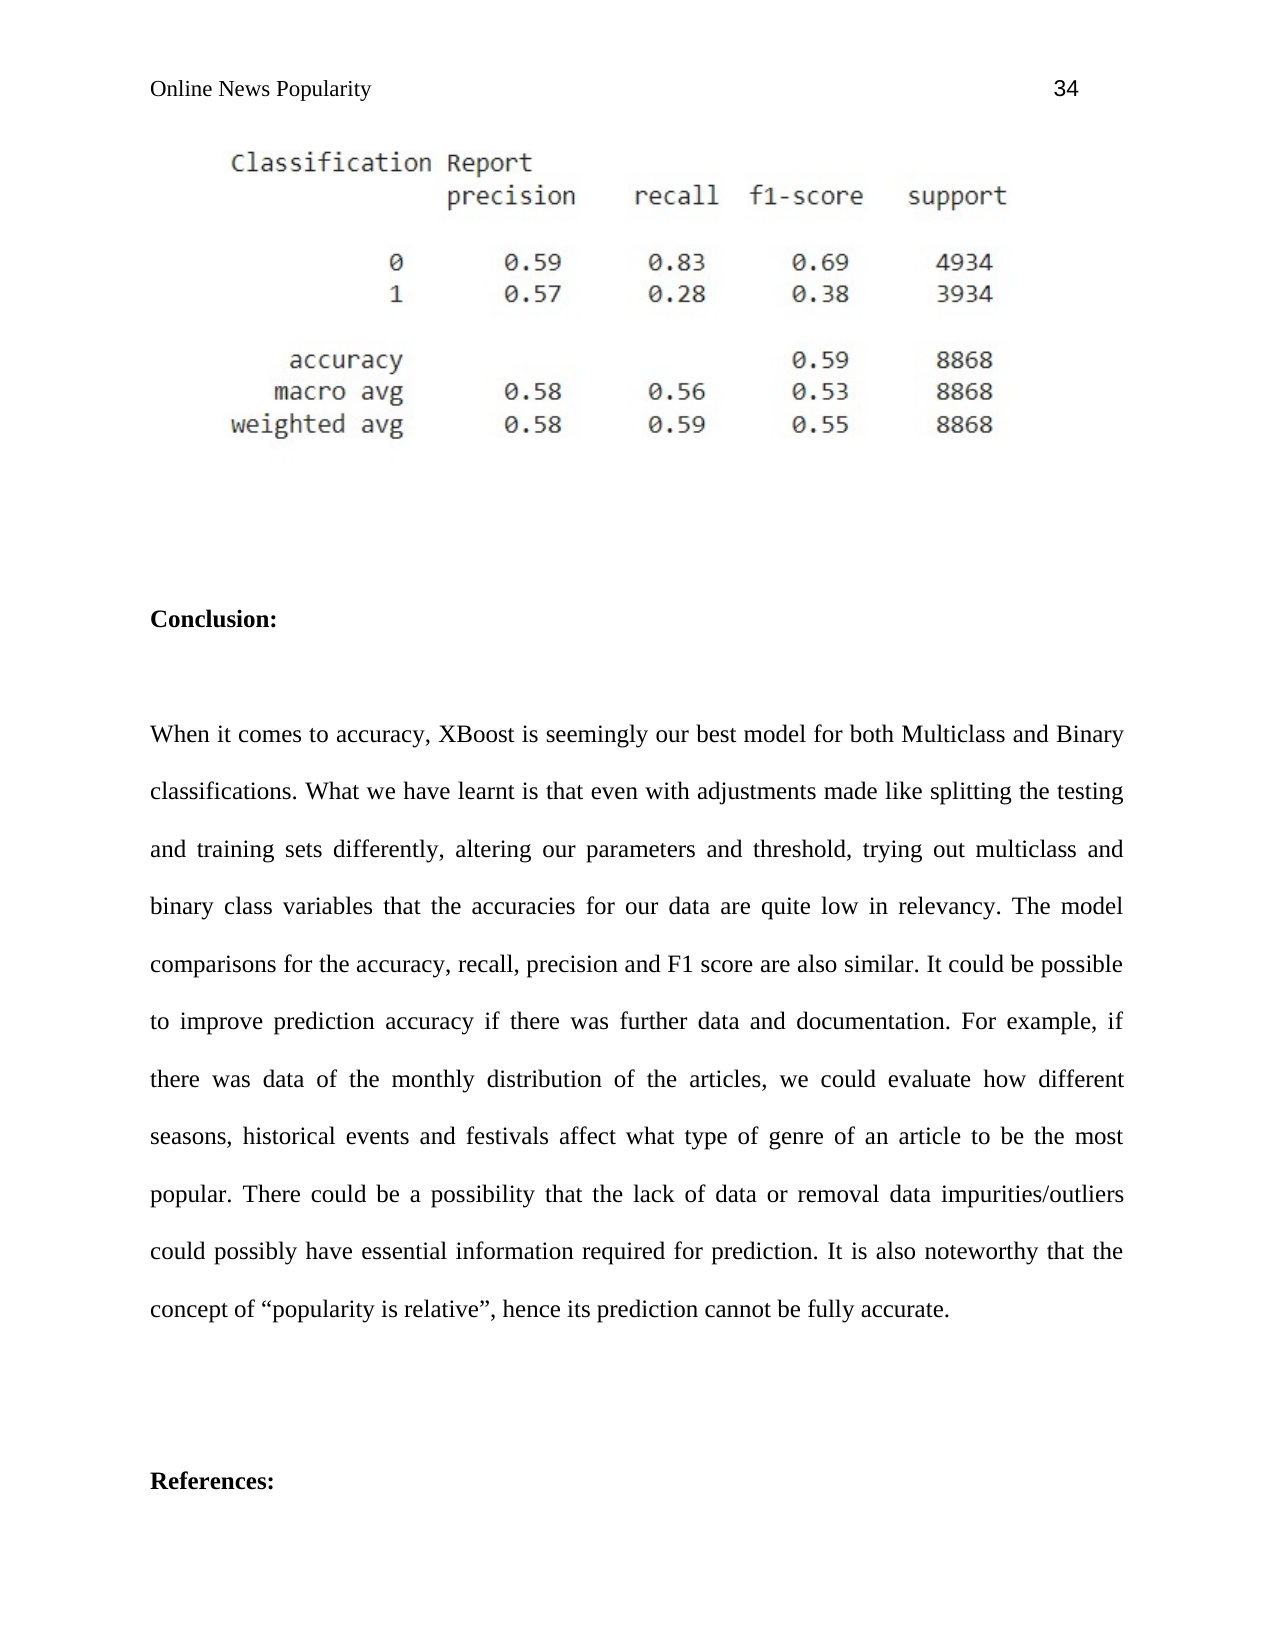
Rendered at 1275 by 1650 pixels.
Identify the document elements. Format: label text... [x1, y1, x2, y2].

text When it comes to accuracy, XBoost is seemingly our best model for both Multiclass and Binary classifications. What we have learnt is that even with adjustments made like splitting the testing and training sets differently, altering our parameters and threshold, trying out multiclass and binary class variables that the accuracies for our data are quite low in relevancy. The model comparisons for the accuracy, recall, precision and F1 score are also similar. It could be possible to improve prediction accuracy if there was further data and documentation. For example, if there was data of the monthly distribution of the articles, we could evaluate how different seasons, historical events and festivals affect what type of genre of an article to be the most popular. There could be a possibility that the lack of data or removal data impurities/outliers could possibly have essential information required for prediction. It is also noteworthy that the concept of “popularity is relative”, hence its prediction cannot be fully accurate. [150, 719, 1125, 1323]
text Conclusion: [150, 604, 1125, 633]
text References: [150, 1466, 1125, 1495]
picture [150, 150, 1125, 463]
